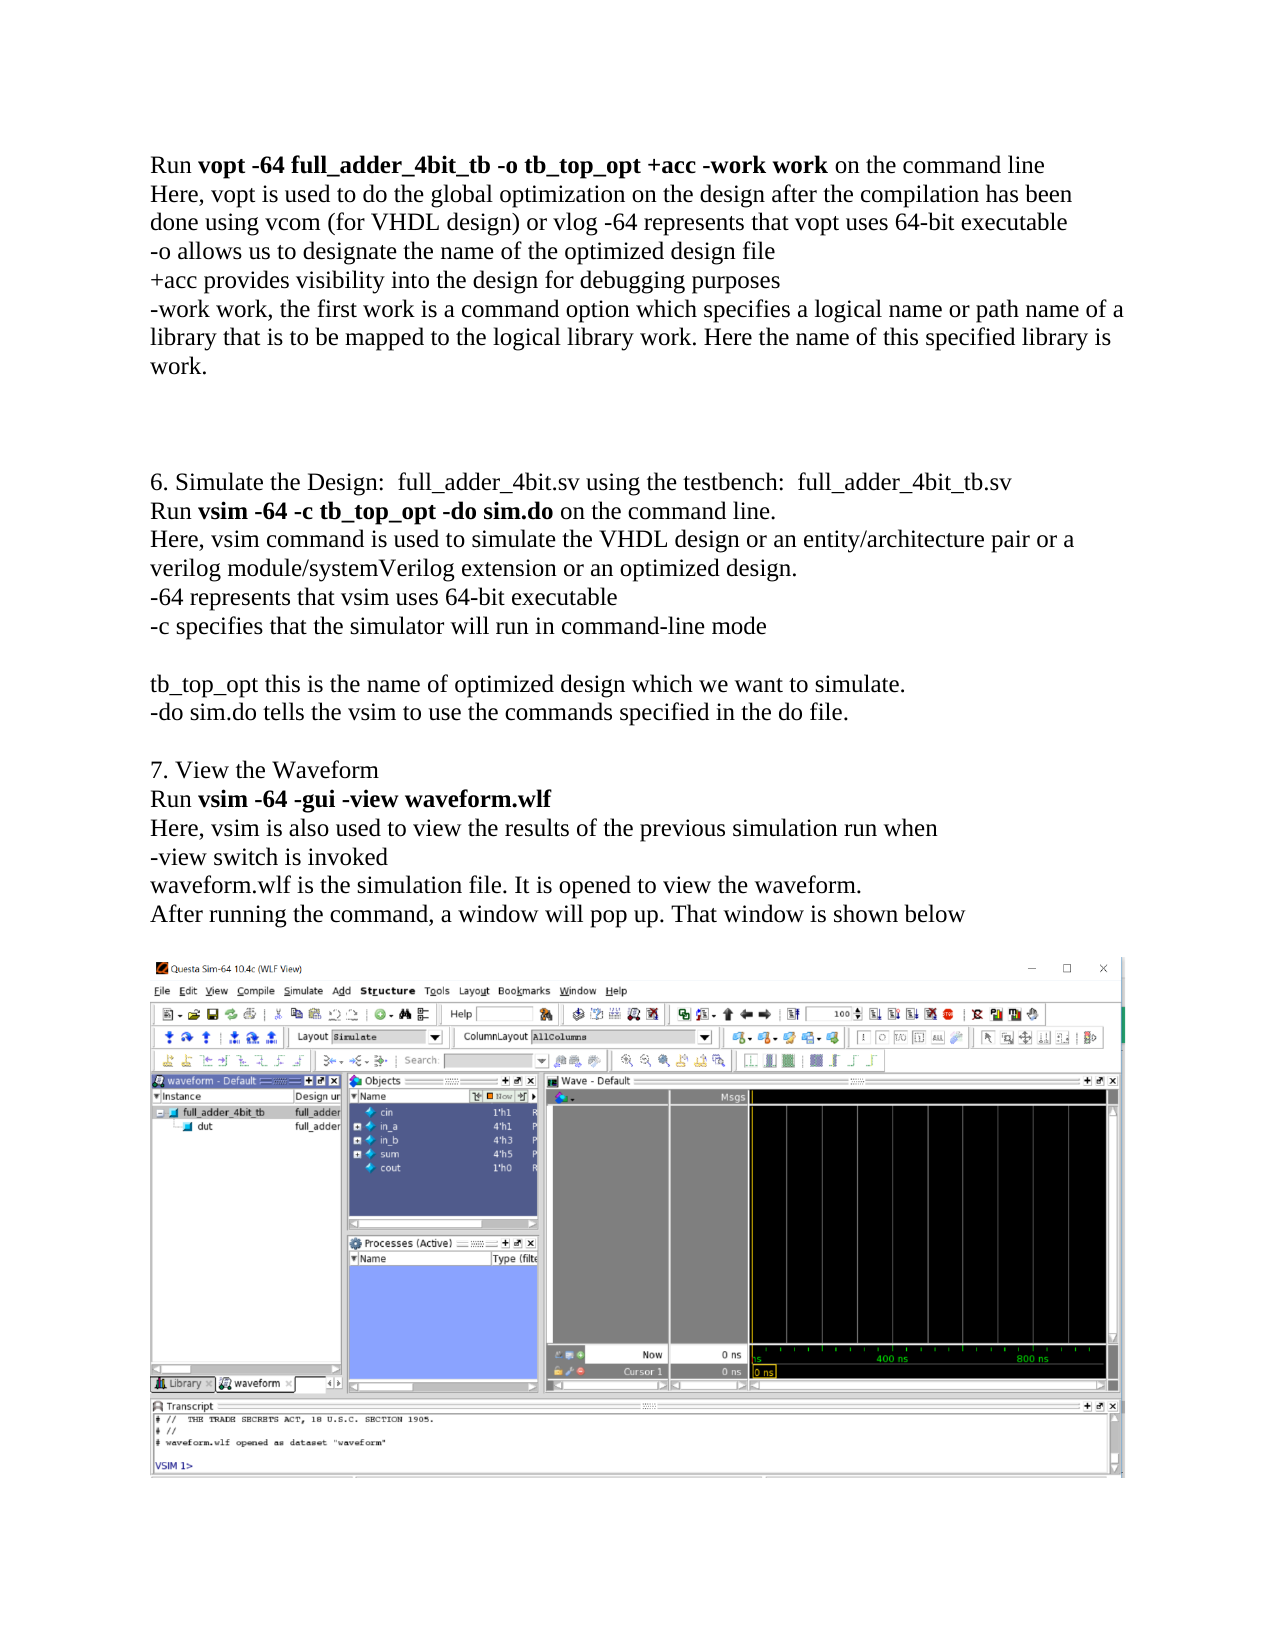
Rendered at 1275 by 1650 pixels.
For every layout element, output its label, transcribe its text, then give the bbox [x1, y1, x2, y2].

text Run vopt -64 full_adder_4bit_tb -o tb_top_opt +acc -work work on the command line Here, vopt is used to do the global optimization on the design after the compilation has been done using vcom (for VHDL design) or vlog -64 represents that vopt uses 64-bit executable -o allows us to designate the name of the optimized design file +acc provides visibility into the design for debugging purposes -work work, the first work is a command option which specifies a logical name or path name of a library that is to be mapped to the logical library work. Here the name of this specified library is work. [150, 150, 1125, 380]
text 6. Simulate the Design: full_adder_4bit.sv using the testbench: full_adder_4bit_tb.sv Run vsim -64 -c tb_top_opt -do sim.do on the command line. Here, vsim command is used to simulate the VHDL design or an entity/architecture pair or a verilog module/systemVerilog extension or an optimized design. -64 represents that vsim uses 64-bit executable -c specifies that the simulator will run in command-line mode [150, 467, 1125, 639]
text 7. View the Waveform Run vsim -64 -gui -view waveform.wlf Here, vsim is also used to view the results of the previous simulation run when -view switch is invoked waveform.wlf is the simulation file. It is opened to view the waveform. After running the command, a window will pop up. That window is shown below [150, 755, 1125, 928]
text tb_top_opt this is the name of optimized design which we want to simulate. -do sim.do tells the vsim to use the commands specified in the do file. [150, 669, 1125, 726]
picture [150, 957, 1125, 1478]
